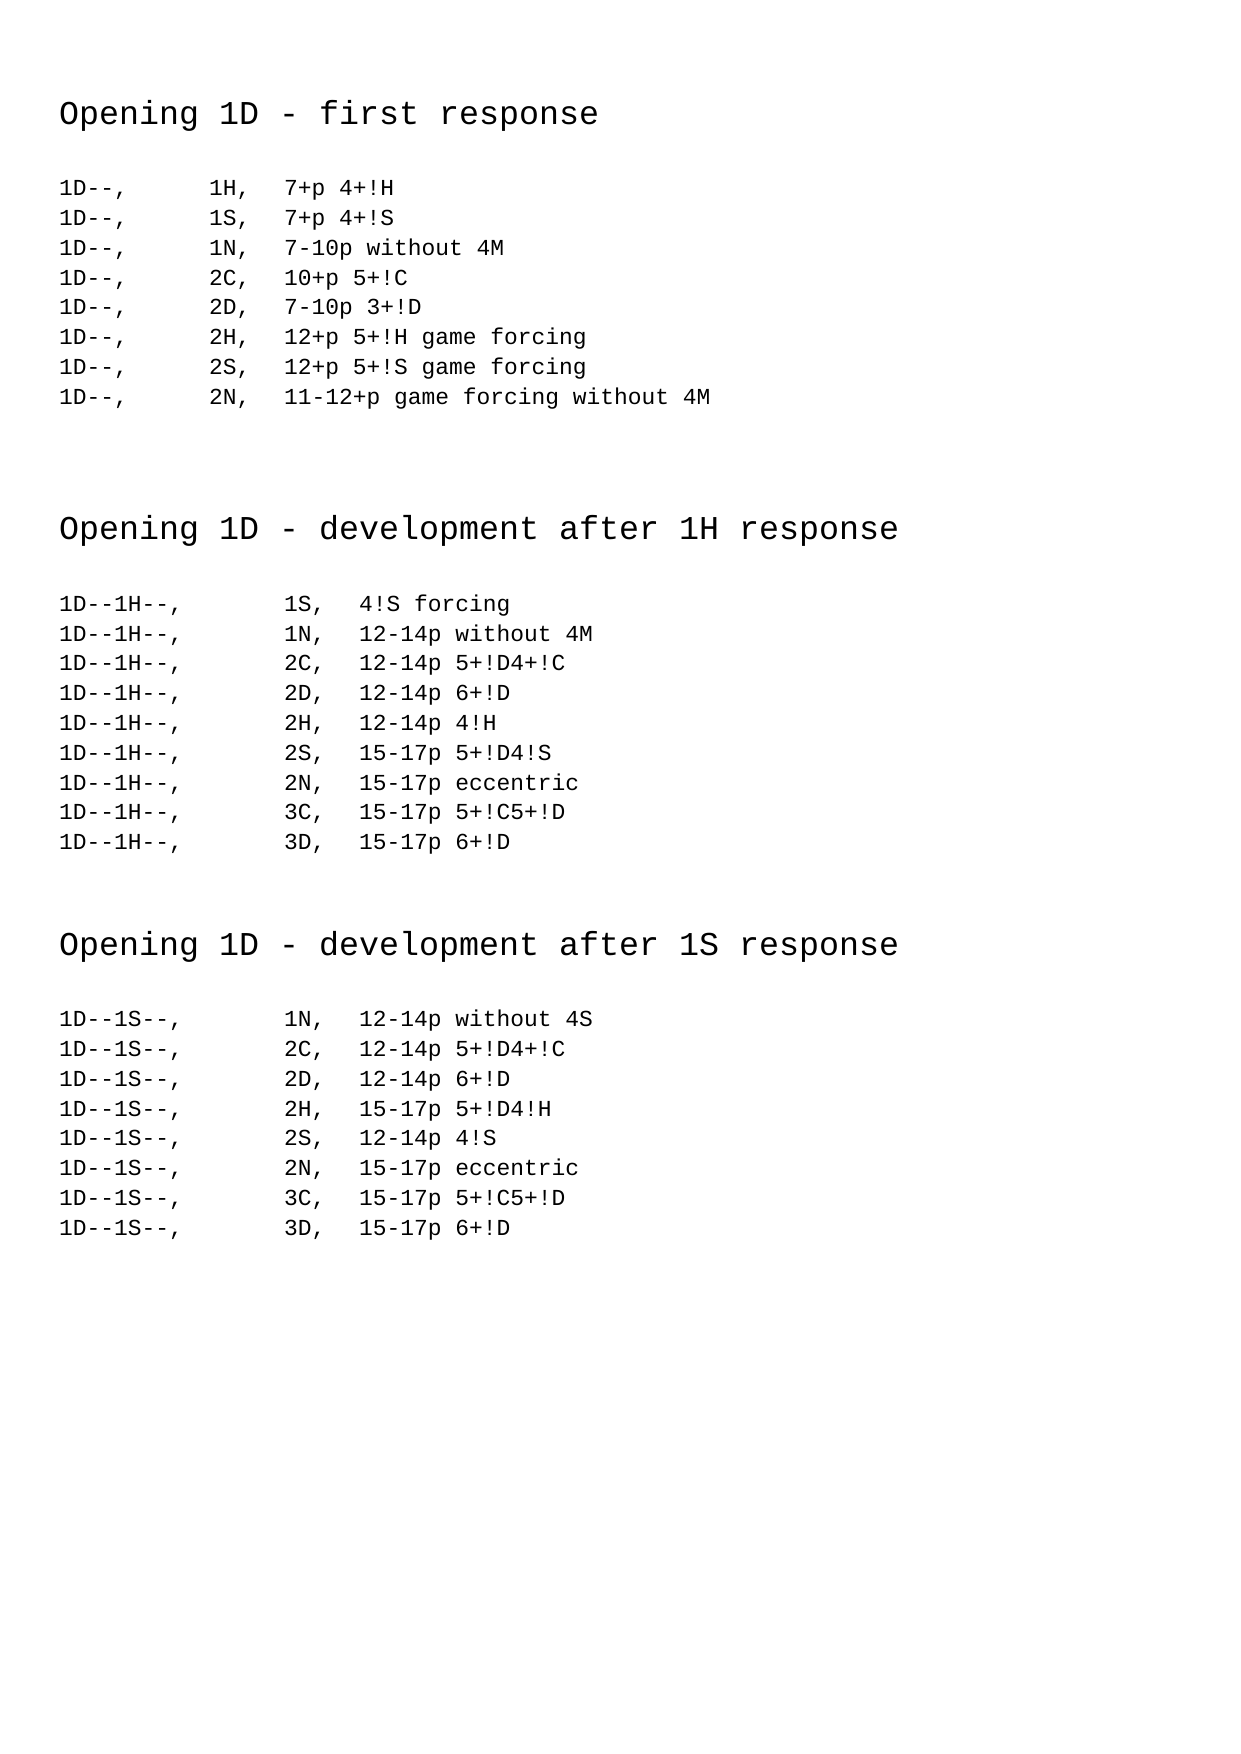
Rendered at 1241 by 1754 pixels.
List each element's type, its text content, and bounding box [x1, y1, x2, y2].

text 1D--, 2N, 11-12+p game forcing without 4M [59, 385, 1181, 411]
text 1D--, 2D, 7-10p 3+!D [59, 296, 1181, 322]
text 1D--1H--, 1N, 12-14p without 4M [59, 622, 1181, 648]
text 1D--1H--, 2H, 12-14p 4!H [59, 711, 1181, 737]
text 1D--1H--, 2C, 12-14p 5+!D4+!C [59, 652, 1181, 678]
text 1D--1H--, 2D, 12-14p 6+!D [59, 681, 1181, 707]
text 1D--1H--, 3C, 15-17p 5+!C5+!D [59, 801, 1181, 827]
text 1D--1S--, 2C, 12-14p 5+!D4+!C [59, 1037, 1181, 1063]
text 1D--1S--, 2D, 12-14p 6+!D [59, 1067, 1181, 1093]
text 1D--, 1H, 7+p 4+!H [59, 177, 1181, 202]
text 1D--1H--, 3D, 15-17p 6+!D [59, 830, 1181, 856]
text 1D--, 2S, 12+p 5+!S game forcing [59, 355, 1181, 381]
text 1D--1S--, 2S, 12-14p 4!S [59, 1127, 1181, 1153]
subtitle Opening 1D - development after 1H response [59, 512, 1181, 550]
text 1D--1S--, 1N, 12-14p without 4S [59, 1008, 1181, 1033]
subtitle Opening 1D - development after 1S response [59, 927, 1181, 965]
subtitle Opening 1D - first response [59, 96, 1181, 134]
text 1D--1S--, 2H, 15-17p 5+!D4!H [59, 1097, 1181, 1123]
text 1D--1H--, 1S, 4!S forcing [59, 592, 1181, 618]
text 1D--, 1N, 7-10p without 4M [59, 236, 1181, 262]
text 1D--1H--, 2S, 15-17p 5+!D4!S [59, 741, 1181, 767]
text 1D--1S--, 3C, 15-17p 5+!C5+!D [59, 1186, 1181, 1212]
text 1D--1S--, 2N, 15-17p eccentric [59, 1157, 1181, 1182]
text 1D--1H--, 2N, 15-17p eccentric [59, 771, 1181, 797]
text 1D--, 2H, 12+p 5+!H game forcing [59, 326, 1181, 351]
text 1D--1S--, 3D, 15-17p 6+!D [59, 1216, 1181, 1242]
text 1D--, 2C, 10+p 5+!C [59, 266, 1181, 292]
text 1D--, 1S, 7+p 4+!S [59, 206, 1181, 232]
